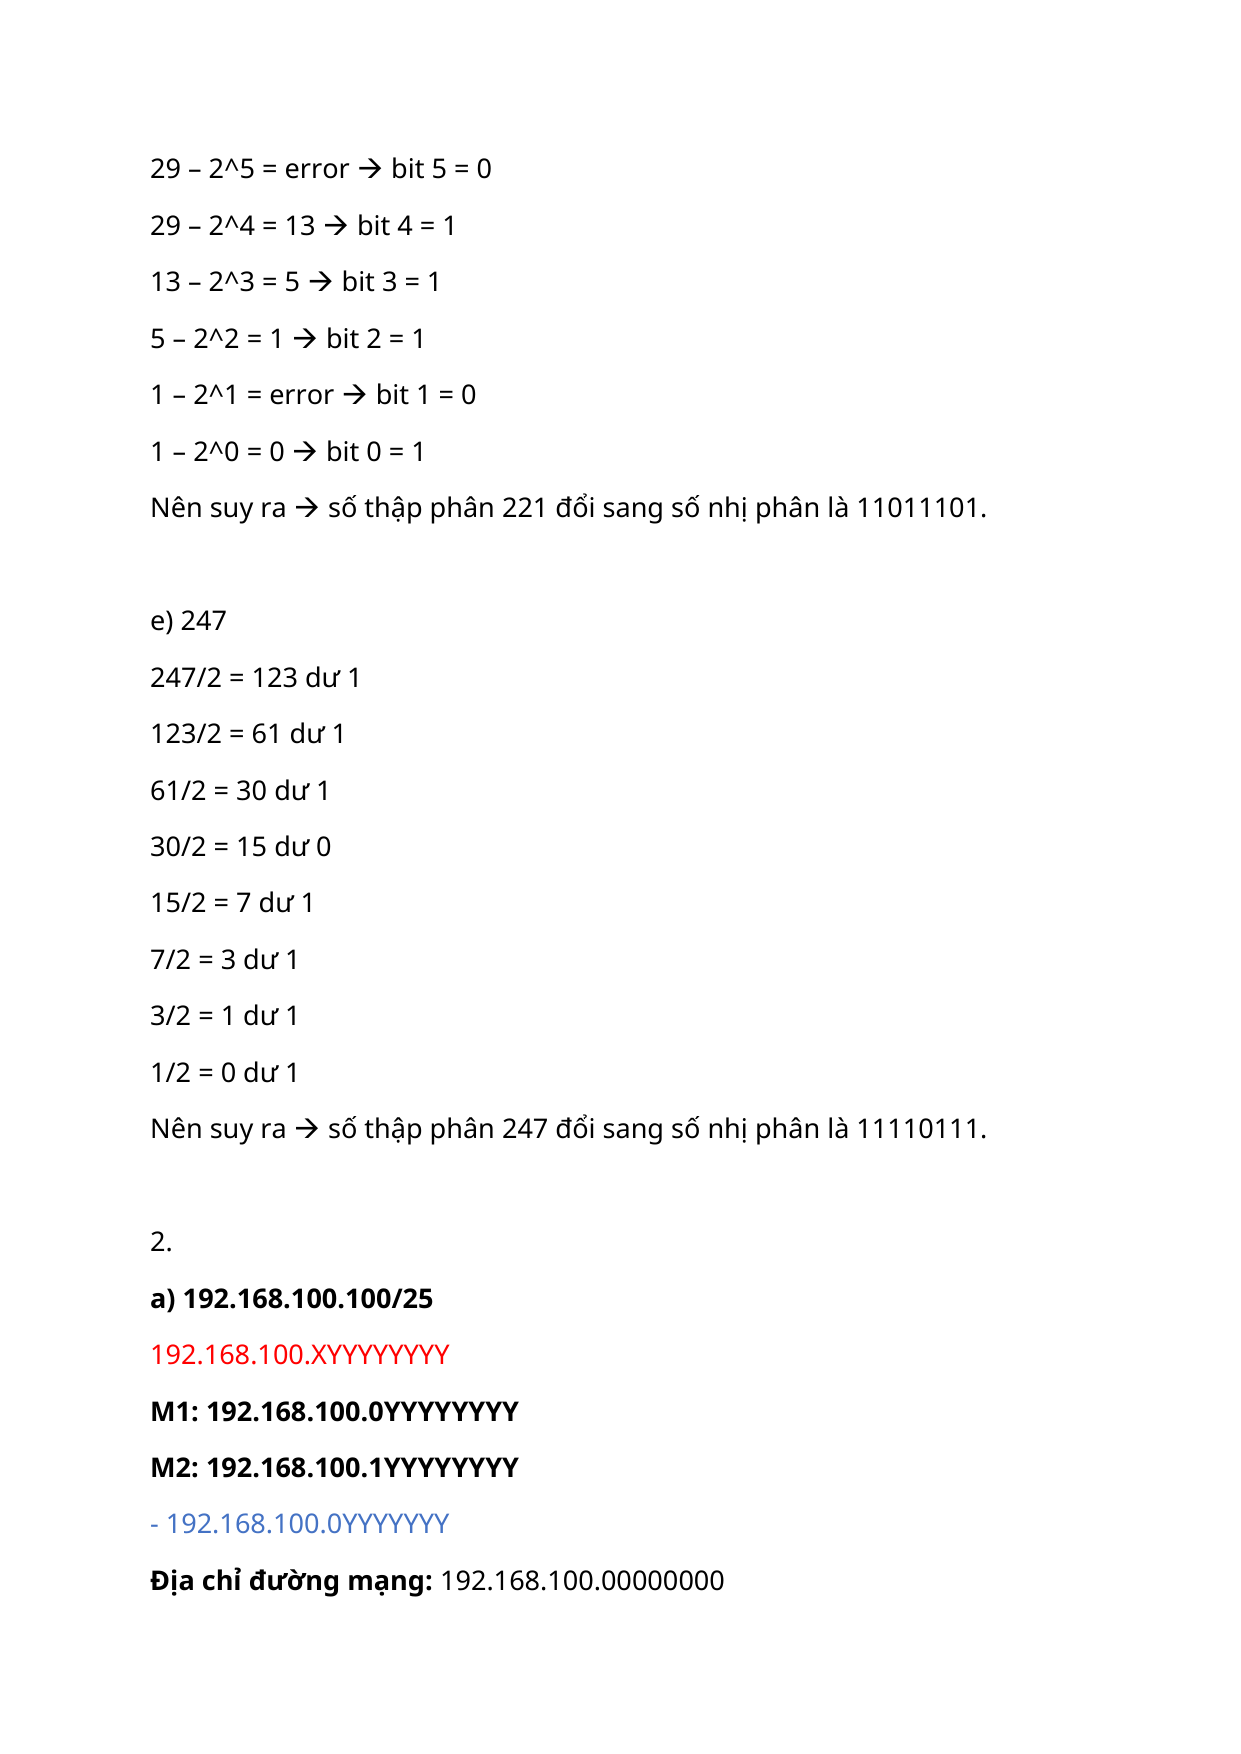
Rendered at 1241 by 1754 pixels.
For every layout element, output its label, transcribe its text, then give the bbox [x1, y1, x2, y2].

text 13 – 2^3 = 5 bit 3 = 1 [150, 263, 1090, 300]
text 7/2 = 3 dư 1 [150, 940, 1090, 977]
text Nên suy ra số thập phân 221 đổi sang số nhị phân là 11011101. [150, 489, 1090, 526]
text 192.168.100.XYYYYYYYY [150, 1336, 1090, 1372]
text Địa chỉ đường mạng: 192.168.100.00000000 [150, 1561, 1090, 1598]
text M2: 192.168.100.1YYYYYYYY [150, 1448, 1090, 1485]
text 15/2 = 7 dư 1 [150, 884, 1090, 921]
text 29 – 2^5 = error bit 5 = 0 [150, 150, 1090, 187]
text 30/2 = 15 dư 0 [150, 827, 1090, 864]
text 247/2 = 123 dư 1 [150, 658, 1090, 695]
text 3/2 = 1 dư 1 [150, 997, 1090, 1034]
text M1: 192.168.100.0YYYYYYYY [150, 1392, 1090, 1429]
text 1 – 2^0 = 0 bit 0 = 1 [150, 432, 1090, 469]
text 1/2 = 0 dư 1 [150, 1053, 1090, 1090]
text 123/2 = 61 dư 1 [150, 714, 1090, 751]
text 2. [150, 1223, 1090, 1259]
text - 192.168.100.0YYYYYYY [150, 1505, 1090, 1542]
text 29 – 2^4 = 13 bit 4 = 1 [150, 206, 1090, 243]
text 5 – 2^2 = 1 bit 2 = 1 [150, 319, 1090, 356]
text 1 – 2^1 = error bit 1 = 0 [150, 376, 1090, 413]
text a) 192.168.100.100/25 [150, 1279, 1090, 1316]
text Nên suy ra số thập phân 247 đổi sang số nhị phân là 11110111. [150, 1110, 1090, 1147]
text e) 247 [150, 602, 1090, 638]
text 61/2 = 30 dư 1 [150, 771, 1090, 808]
